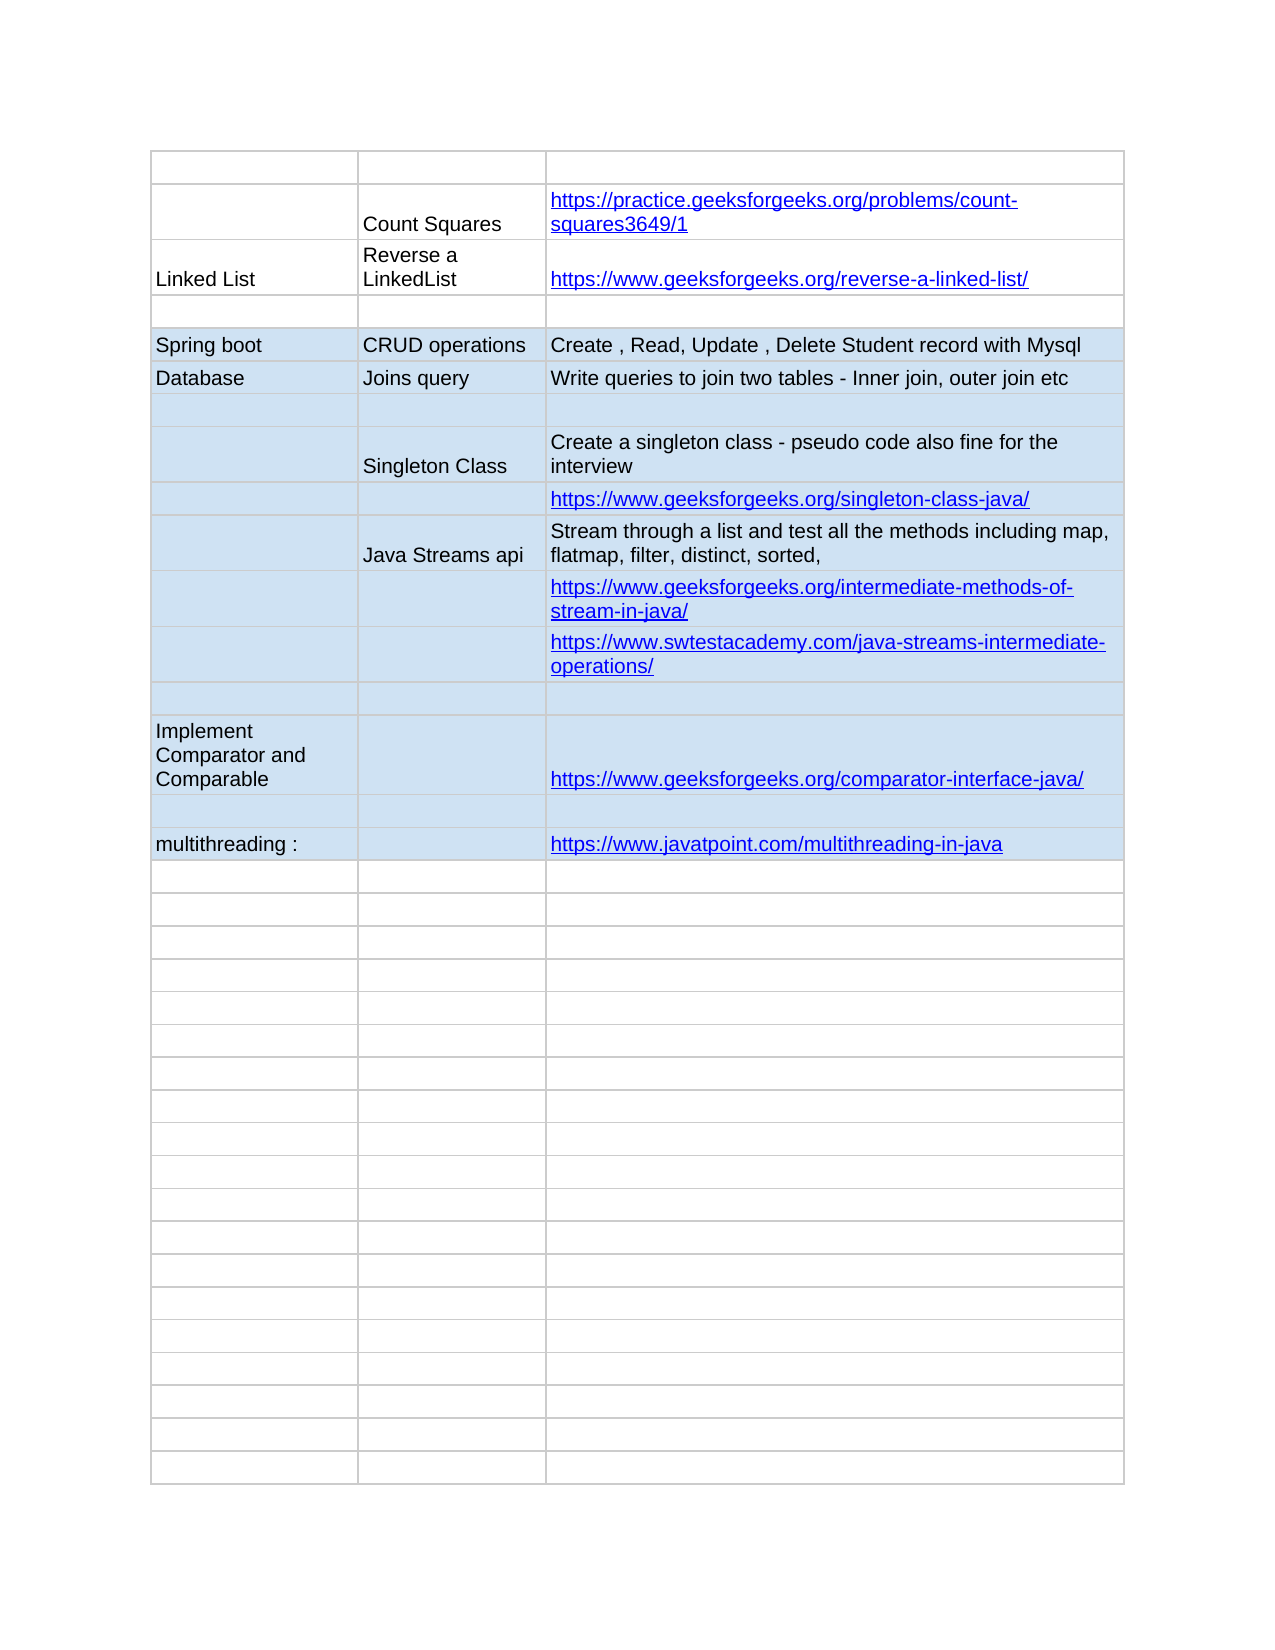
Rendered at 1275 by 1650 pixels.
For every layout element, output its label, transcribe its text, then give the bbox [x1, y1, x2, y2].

table_cell [359, 1452, 545, 1483]
table_cell [359, 828, 545, 859]
table_cell [359, 927, 545, 958]
table_cell [547, 1452, 1123, 1483]
table_cell [152, 1320, 357, 1352]
table_cell [547, 296, 1123, 327]
table_cell https://www.geeksforgeeks.org/intermediate-methods-of-stream-in-java/ [547, 571, 1123, 626]
table_cell [547, 152, 1123, 183]
table_cell [152, 1288, 357, 1319]
table_cell [359, 1091, 545, 1122]
table_cell [152, 992, 357, 1023]
table_cell [152, 683, 357, 714]
table_cell Joins query [359, 362, 545, 393]
table_cell [359, 1123, 545, 1155]
table_cell [547, 795, 1123, 827]
table_cell [547, 1123, 1123, 1155]
table_cell https://www.javatpoint.com/multithreading-in-java [547, 828, 1123, 859]
table_cell [547, 894, 1123, 925]
table_cell Create a singleton class - pseudo code also fine for the interview [547, 427, 1123, 481]
table_cell [152, 152, 357, 183]
table_cell [152, 894, 357, 925]
table_cell [152, 427, 357, 481]
table_cell [152, 1123, 357, 1155]
table_cell [359, 1419, 545, 1450]
table_cell [152, 1025, 357, 1056]
table_cell [359, 152, 545, 183]
table_cell [152, 1386, 357, 1417]
table_cell [547, 992, 1123, 1023]
table_cell https://www.geeksforgeeks.org/reverse-a-linked-list/ [547, 240, 1123, 294]
table_cell [359, 992, 545, 1023]
table_cell Singleton Class [359, 427, 545, 481]
table_cell Database [152, 362, 357, 393]
table_cell [547, 1255, 1123, 1286]
table_cell [547, 960, 1123, 991]
table_cell [152, 1058, 357, 1089]
table_cell [547, 1156, 1123, 1187]
table_cell [359, 571, 545, 626]
table_cell CRUD operations [359, 329, 545, 360]
table_cell [359, 394, 545, 426]
table_cell Stream through a list and test all the methods including map, flatmap, filter, distinct, sorted, [547, 516, 1123, 570]
table_cell [359, 683, 545, 714]
table_cell [547, 1189, 1123, 1220]
table_cell [547, 1091, 1123, 1122]
table_cell Java Streams api [359, 516, 545, 570]
table_cell [359, 861, 545, 892]
table_cell [547, 1025, 1123, 1056]
table_cell [359, 1288, 545, 1319]
table_cell [152, 1189, 357, 1220]
table_cell Reverse a LinkedList [359, 240, 545, 294]
table_cell [152, 1419, 357, 1450]
table_cell Count Squares [359, 185, 545, 238]
table_cell [152, 185, 357, 238]
table_cell [152, 1353, 357, 1384]
table_cell [152, 296, 357, 327]
table_cell Create , Read, Update , Delete Student record with Mysql [547, 329, 1123, 360]
table_cell [547, 683, 1123, 714]
table_cell [152, 927, 357, 958]
table_cell Implement Comparator and Comparable [152, 716, 357, 794]
table_cell Spring boot [152, 329, 357, 360]
table_cell [547, 1058, 1123, 1089]
table_cell [152, 1156, 357, 1187]
table_cell [152, 1091, 357, 1122]
table_cell multithreading : [152, 828, 357, 859]
table_cell [152, 483, 357, 514]
table_cell https://www.geeksforgeeks.org/comparator-interface-java/ [547, 716, 1123, 794]
table_cell Linked List [152, 240, 357, 294]
table_cell [359, 1222, 545, 1253]
table_cell [359, 1058, 545, 1089]
table_cell [359, 795, 545, 827]
table_cell [359, 1353, 545, 1384]
table_cell [152, 571, 357, 626]
table_cell https://practice.geeksforgeeks.org/problems/count-squares3649/1 [547, 185, 1123, 238]
table_cell [547, 927, 1123, 958]
table_cell [152, 1255, 357, 1286]
table_cell [152, 1452, 357, 1483]
table_cell [359, 894, 545, 925]
table_cell [152, 394, 357, 426]
table_cell [547, 1386, 1123, 1417]
table_cell [547, 1320, 1123, 1352]
table_cell [152, 627, 357, 681]
table_cell [152, 795, 357, 827]
table_cell [359, 1255, 545, 1286]
table_cell https://www.swtestacademy.com/java-streams-intermediate-operations/ [547, 627, 1123, 681]
table_cell [547, 861, 1123, 892]
table_cell [547, 1222, 1123, 1253]
table_cell https://www.geeksforgeeks.org/singleton-class-java/ [547, 483, 1123, 514]
table_cell [152, 516, 357, 570]
table_cell [359, 627, 545, 681]
table_cell [359, 716, 545, 794]
table_cell [152, 960, 357, 991]
table_cell [547, 1419, 1123, 1450]
table_cell [359, 483, 545, 514]
table_cell [359, 1386, 545, 1417]
table_cell [359, 296, 545, 327]
table_cell [152, 861, 357, 892]
table_cell [359, 1156, 545, 1187]
table_cell [152, 1222, 357, 1253]
table_cell Write queries to join two tables - Inner join, outer join etc [547, 362, 1123, 393]
table_cell [359, 960, 545, 991]
table_cell [359, 1189, 545, 1220]
table_cell [547, 394, 1123, 426]
table_cell [547, 1288, 1123, 1319]
table_cell [359, 1025, 545, 1056]
table_cell [359, 1320, 545, 1352]
table_cell [547, 1353, 1123, 1384]
